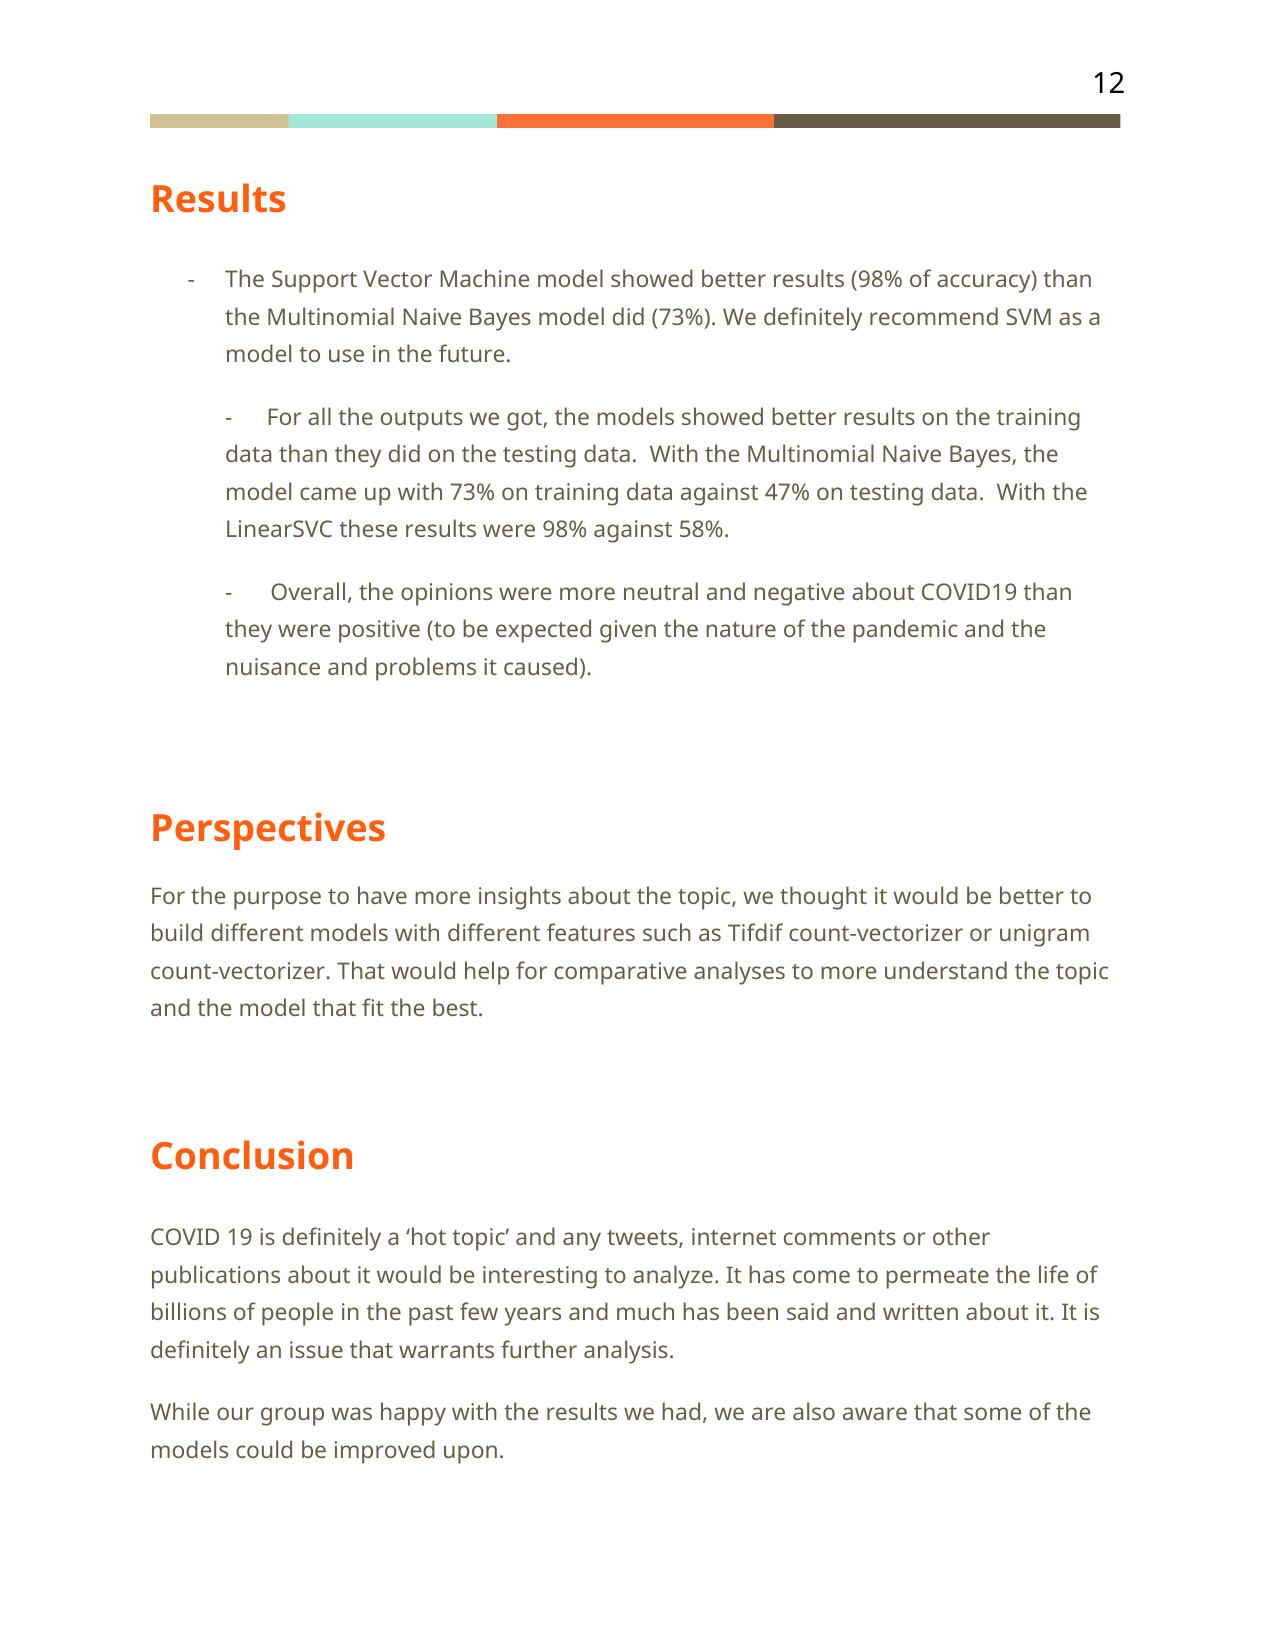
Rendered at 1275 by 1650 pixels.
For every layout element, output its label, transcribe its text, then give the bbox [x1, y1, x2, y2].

text COVID 19 is definitely a ‘hot topic’ and any tweets, internet comments or other publications about it would be interesting to analyze. It has come to permeate the life of billions of people in the past few years and much has been said and written about it. It is definitely an issue that warrants further analysis. [150, 1221, 1125, 1365]
text For the purpose to have more insights about the topic, we thought it would be better to build different models with different features such as Tifdif count-vectorizer or unigram count-vectorizer. That would help for comparative analyses to more understand the topic and the model that fit the best. [150, 880, 1125, 1023]
picture [150, 114, 1121, 128]
text - Overall, the opinions were more neutral and negative about COVID19 than they were positive (to be expected given the nature of the pandemic and the nuisance and problems it caused). [225, 576, 1125, 682]
list The Support Vector Machine model showed better results (98% of accuracy) than the Multinomial Naive Bayes model did (73%). We definitely recommend SVM as a model to use in the future. [187, 263, 1125, 369]
text While our group was happy with the results we had, we are also aware that some of the models could be improved upon. [150, 1396, 1125, 1465]
subtitle Conclusion [150, 1130, 1125, 1181]
subtitle Perspectives [150, 801, 1125, 852]
text - For all the outputs we got, the models showed better results on the training data than they did on the testing data. With the Multinomial Naive Bayes, the model came up with 73% on training data against 47% on testing data. With the LinearSVC these results were 98% against 58%. [225, 401, 1125, 544]
subtitle Results [150, 172, 1125, 223]
